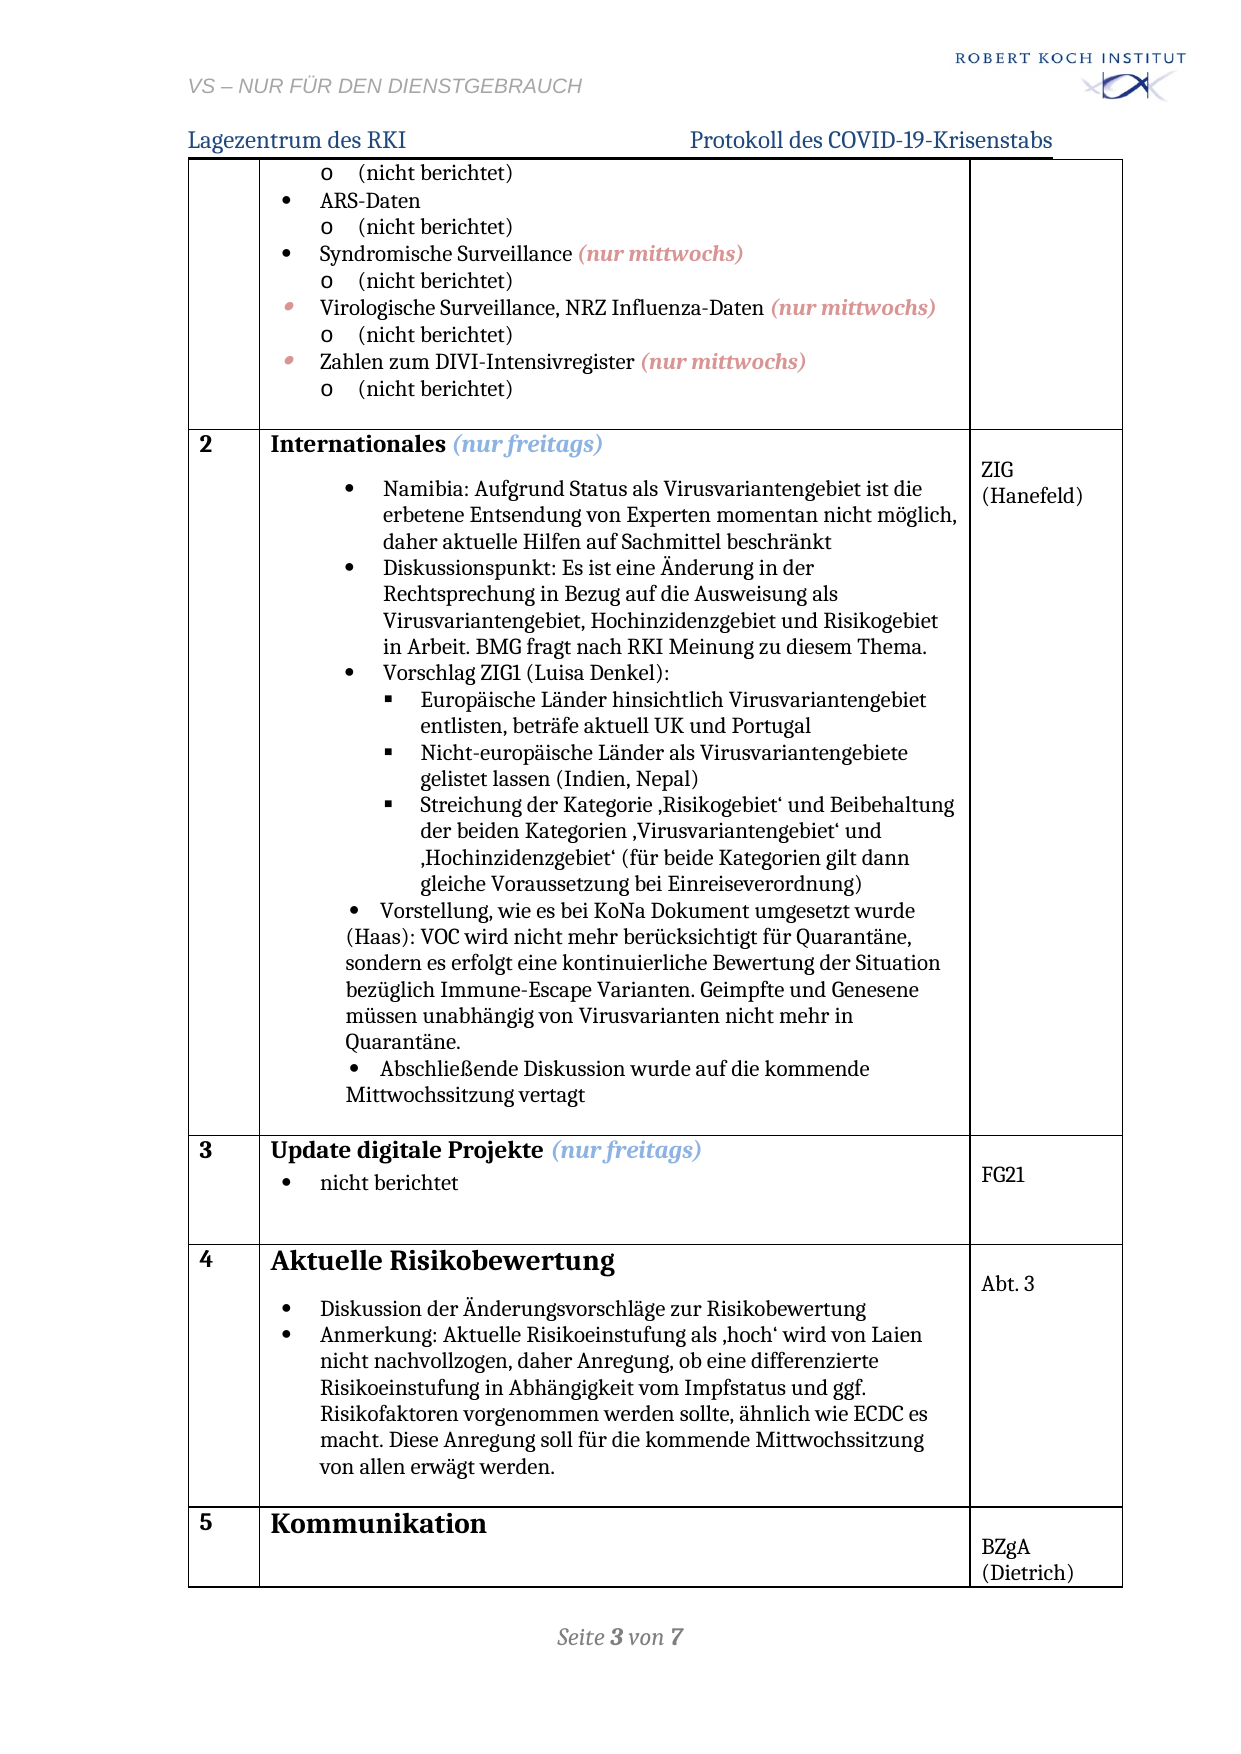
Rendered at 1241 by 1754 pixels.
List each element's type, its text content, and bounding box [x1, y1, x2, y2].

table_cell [260, 1508, 969, 1586]
table_cell Internationales (nur freitags) Namibia: Aufgrund Status als Virusvariantengebiet ist die erbetene Entsendung von Experten momentan nicht möglich, daher aktuelle Hilfen auf Sachmittel beschränkt Diskussionspunkt: Es ist eine Änderung in der Rechtsprechung in Bezug auf die Ausweisung als Virusvariantengebiet, Hochinzidenzgebiet und Risikogebiet in Arbeit. BMG fragt nach RKI Meinung zu diesem Thema. Vorschlag ZIG1 (Luisa Denkel): Europäische Länder hinsichtlich Virusvariantengebiet entlisten, beträfe aktuell UK und Portugal Nicht-europäische Länder als Virusvariantengebiete gelistet lassen (Indien, Nepal) Streichung der Kategorie ‚Risikogebiet‘ und Beibehaltung der beiden Kategorien ‚Virusvariantengebiet‘ und ‚Hochinzidenzgebiet‘ (für beide Kategorien gilt dann gleiche Voraussetzung bei Einreiseverordnung) Vorstellung, wie es bei KoNa Dokument umgesetzt wurde (Haas): VOC wird nicht mehr berücksichtigt für Quarantäne, sondern es erfolgt eine kontinuierliche Bewertung der Situation bezüglich Immune-Escape Varianten. Geimpfte und Genesene müssen unabhängig von Virusvarianten nicht mehr in Quarantäne. Abschließende Diskussion wurde auf die kommende Mittwochssitzung vertagt [260, 430, 969, 1134]
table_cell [260, 160, 969, 429]
picture [947, 28, 1207, 105]
table_cell Update digitale Projekte (nur freitags) nicht berichtet [260, 1136, 969, 1243]
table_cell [971, 1508, 1122, 1586]
table_cell ZIG (Hanefeld) [971, 430, 1122, 1134]
table_cell 2 [189, 430, 259, 1134]
table_cell 5 [189, 1508, 259, 1586]
table_cell Aktuelle Risikobewertung Diskussion der Änderungsvorschläge zur Risikobewertung Anmerkung: Aktuelle Risikoeinstufung als ‚hoch‘ wird von Laien nicht nachvollzogen, daher Anregung, ob eine differenzierte Risikoeinstufung in Abhängigkeit vom Impfstatus und ggf. Risikofaktoren vorgenommen werden sollte, ähnlich wie ECDC es macht. Diese Anregung soll für die kommende Mittwochssitzung von allen erwägt werden. [260, 1245, 969, 1506]
table_cell 4 [189, 1245, 259, 1506]
table_cell Abt. 3 [971, 1245, 1122, 1506]
table_cell 3 [189, 1136, 259, 1243]
table_cell 1 [189, 160, 259, 429]
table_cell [971, 160, 1122, 429]
table_cell FG21 [971, 1136, 1122, 1243]
